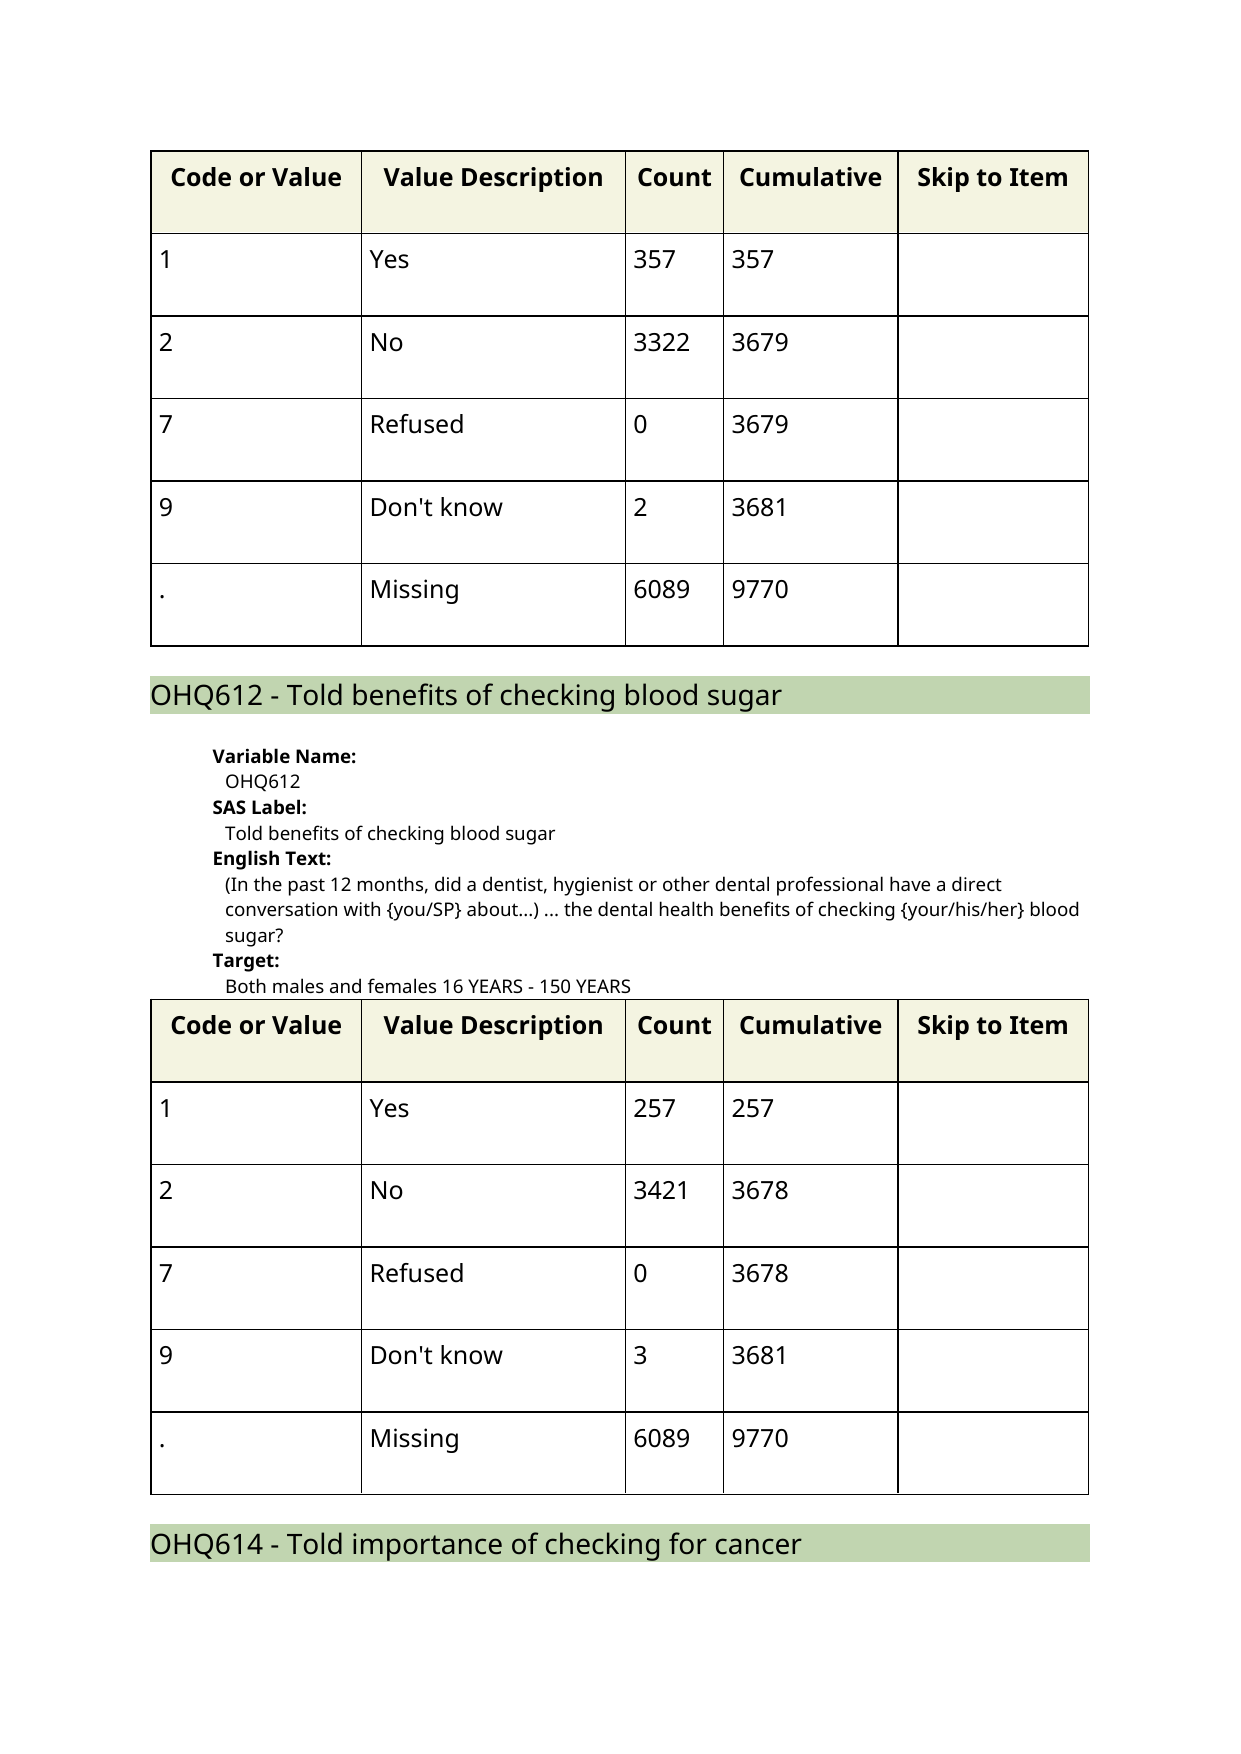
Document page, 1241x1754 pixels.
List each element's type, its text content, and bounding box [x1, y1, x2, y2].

table_cell [899, 482, 1088, 562]
table_cell Missing [362, 564, 625, 645]
table_cell Don't know [362, 1330, 625, 1411]
table_header Skip to Item [899, 1000, 1088, 1081]
text Variable Name: [212, 743, 1090, 769]
table_cell 357 [724, 234, 897, 315]
table_cell 6089 [626, 564, 723, 645]
table_cell 3679 [724, 317, 897, 397]
table_header Value Description [362, 152, 625, 232]
table_cell 3681 [724, 1330, 897, 1411]
table_cell 257 [626, 1083, 723, 1163]
table_cell [899, 1248, 1088, 1328]
table_cell [899, 1413, 1088, 1493]
table_cell 3678 [724, 1165, 897, 1246]
text (In the past 12 months, did a dentist, hygienist or other dental professional have a direct conversation with {you/SP} about...) ... the dental health benefits of checking {your/his/her} blood sugar? [225, 871, 1090, 947]
table_cell 9770 [724, 1413, 897, 1493]
table_cell 357 [626, 234, 723, 315]
table_header Count [626, 1000, 723, 1081]
table_header Cumulative [724, 1000, 897, 1081]
table_cell [899, 1330, 1088, 1411]
table_cell [899, 317, 1088, 397]
table_cell Refused [362, 399, 625, 480]
table_cell 7 [152, 399, 361, 480]
table_cell 2 [152, 317, 361, 397]
table_cell 2 [626, 482, 723, 562]
table_cell 2 [152, 1165, 361, 1246]
text Target: [212, 947, 1090, 973]
table_cell Refused [362, 1248, 625, 1328]
table_header Code or Value [152, 152, 361, 232]
table_cell [899, 234, 1088, 315]
table_cell . [152, 1413, 361, 1493]
table_cell Yes [362, 234, 625, 315]
text OHQ612 - Told benefits of checking blood sugar [150, 676, 1090, 714]
text OHQ612 [225, 769, 1090, 794]
table_cell No [362, 317, 625, 397]
table_cell [899, 564, 1088, 645]
text English Text: [212, 845, 1090, 871]
table_cell 9 [152, 1330, 361, 1411]
table_cell . [152, 564, 361, 645]
table_cell 9770 [724, 564, 897, 645]
table_cell [899, 399, 1088, 480]
table_cell 3421 [626, 1165, 723, 1246]
text Both males and females 16 YEARS - 150 YEARS [225, 973, 1090, 998]
table_cell 9 [152, 482, 361, 562]
table_cell 3 [626, 1330, 723, 1411]
table_cell 7 [152, 1248, 361, 1328]
table_cell [899, 1165, 1088, 1246]
table_cell 3681 [724, 482, 897, 562]
table_cell 257 [724, 1083, 897, 1163]
table_cell [899, 1083, 1088, 1163]
table_cell Don't know [362, 482, 625, 562]
table_cell 1 [152, 1083, 361, 1163]
table_header Count [626, 152, 723, 232]
table_cell 0 [626, 399, 723, 480]
table_cell Yes [362, 1083, 625, 1163]
table_cell No [362, 1165, 625, 1246]
table_cell 1 [152, 234, 361, 315]
table_header Cumulative [724, 152, 897, 232]
table_header Value Description [362, 1000, 625, 1081]
table_cell 3679 [724, 399, 897, 480]
text OHQ614 - Told importance of checking for cancer [150, 1524, 1090, 1562]
table_header Code or Value [152, 1000, 361, 1081]
table_cell 6089 [626, 1413, 723, 1493]
text Told benefits of checking blood sugar [225, 820, 1090, 845]
table_cell 3322 [626, 317, 723, 397]
text SAS Label: [212, 794, 1090, 820]
table_cell Missing [362, 1413, 625, 1493]
table_cell 3678 [724, 1248, 897, 1328]
table_header Skip to Item [899, 152, 1088, 232]
table_cell 0 [626, 1248, 723, 1328]
